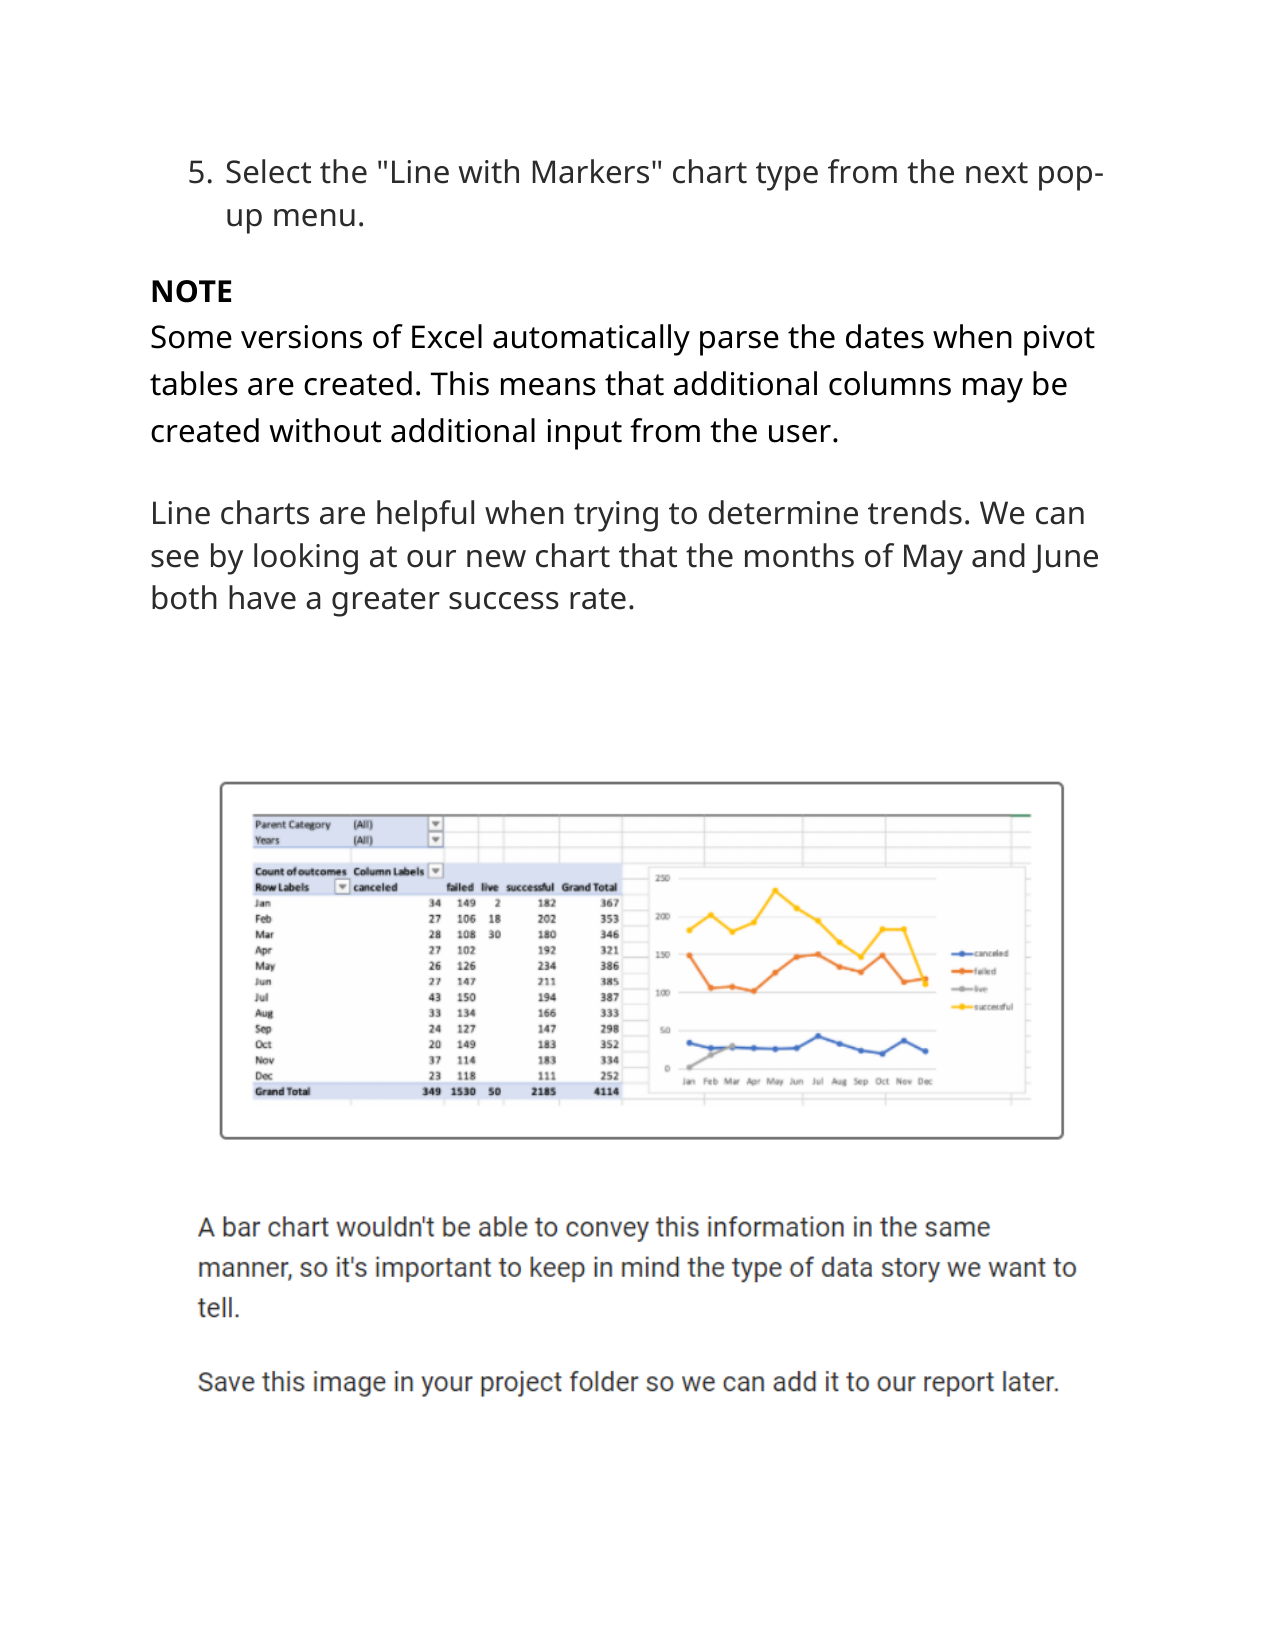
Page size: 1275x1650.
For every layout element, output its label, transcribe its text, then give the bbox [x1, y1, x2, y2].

text NOTE [150, 264, 1125, 311]
text Some versions of Excel automatically parse the dates when pivot tables are created. This means that additional columns may be created without additional input from the user. [150, 311, 1125, 452]
picture [150, 720, 1125, 1425]
text Line charts are helpful when trying to determine trends. We can see by looking at our new chart that the months of May and June both have a greater success rate. [150, 491, 1125, 619]
list Select the "Line with Markers" chart type from the next pop-up menu. [187, 150, 1125, 235]
